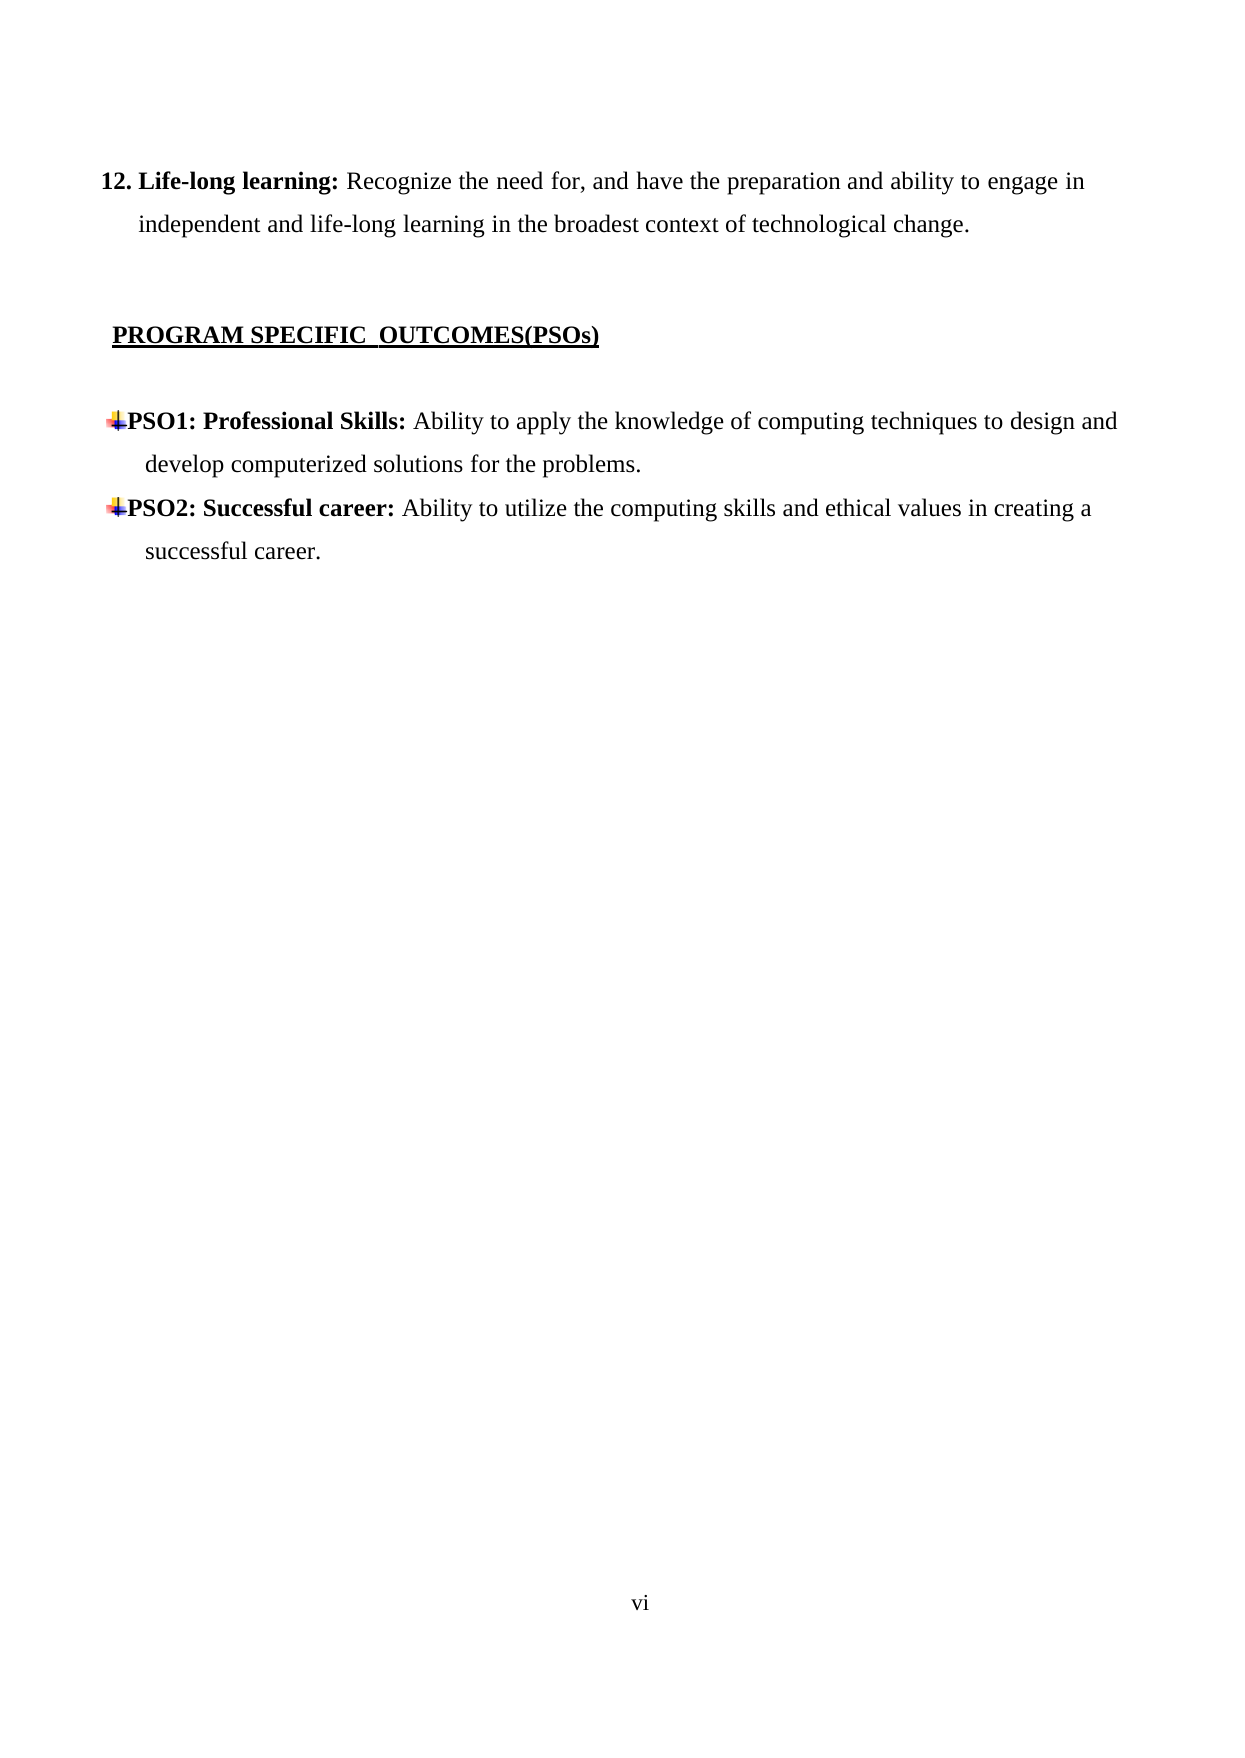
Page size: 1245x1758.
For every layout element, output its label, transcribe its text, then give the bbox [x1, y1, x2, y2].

text PSO1: Professional Skills: Ability to apply the knowledge of computing techniques to design and develop computerized solutions for the problems. [127, 406, 1143, 478]
picture [106, 497, 128, 517]
picture [106, 410, 128, 431]
text PSO2: Successful career: Ability to utilize the computing skills and ethical values in creating a successful career. [127, 493, 1102, 565]
text PROGRAM SPECIFIC OUTCOMES(PSOs) [112, 320, 1218, 349]
list Life-long learning: Recognize the need for, and have the preparation and ability to engage in independent and life-long learning in the broadest context of technological change. [101, 166, 1084, 238]
